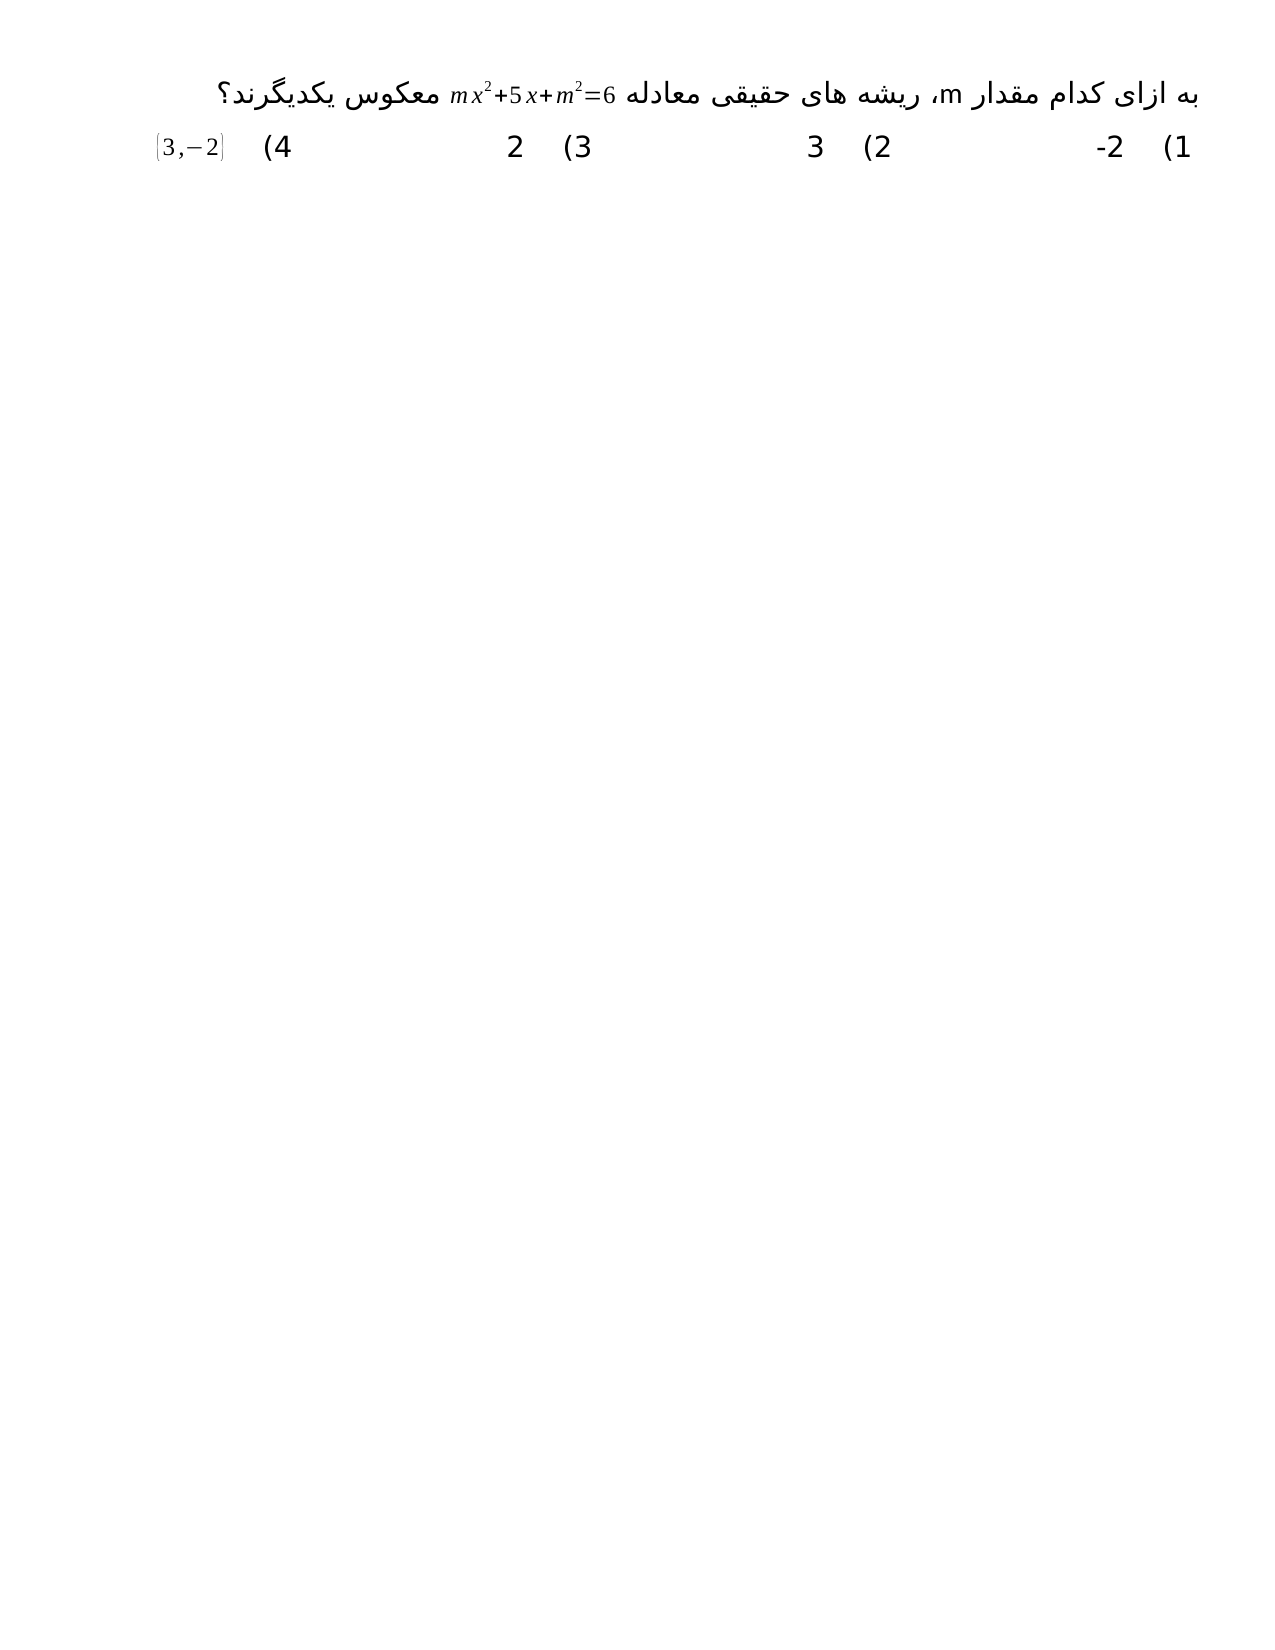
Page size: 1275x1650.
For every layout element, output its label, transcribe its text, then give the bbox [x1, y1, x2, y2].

list 3 [675, 130, 862, 164]
text به ازای کدام مقدار m، ریشه های حقیقی معادله معکوس یکدیگرند؟ [75, 75, 1200, 111]
list 2- [975, 130, 1162, 164]
list 2 [375, 130, 562, 164]
